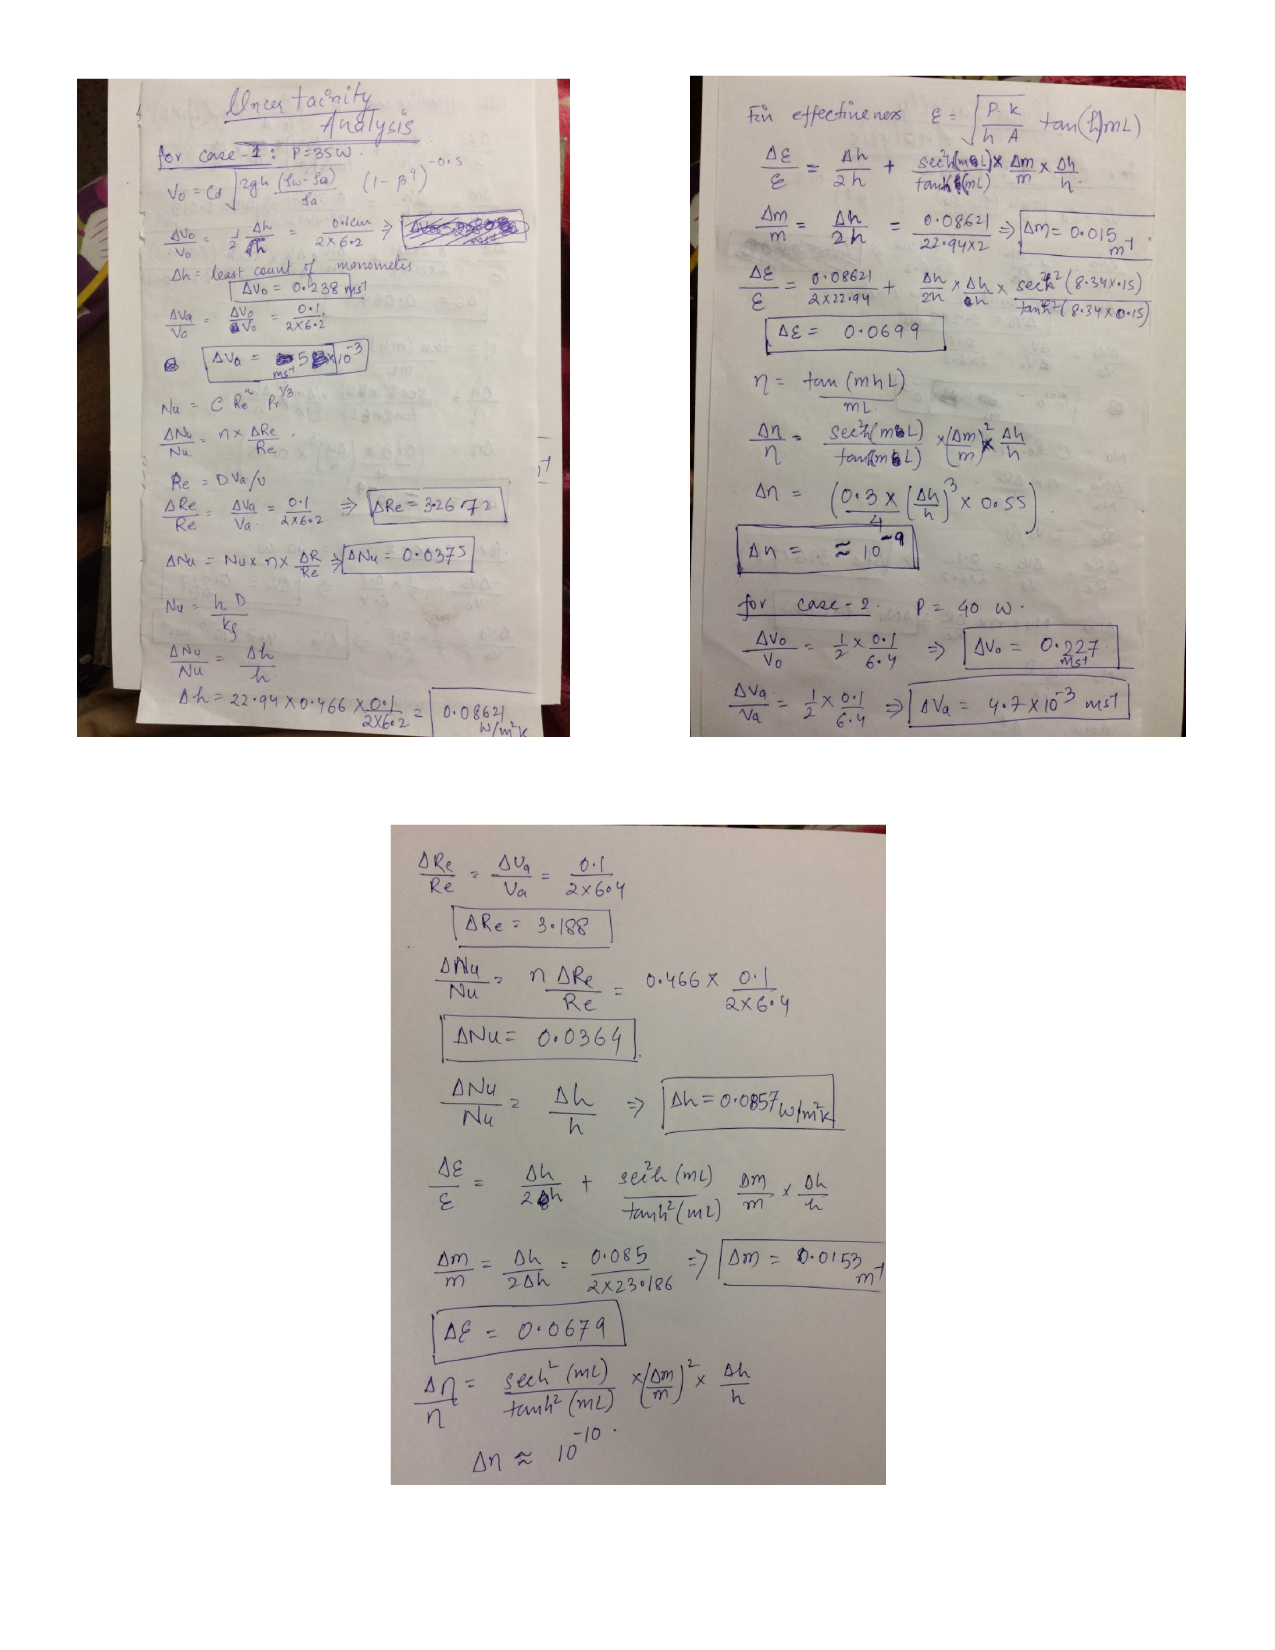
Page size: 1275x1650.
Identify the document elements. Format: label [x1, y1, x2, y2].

picture [77, 79, 570, 736]
picture [391, 825, 886, 1484]
picture [690, 76, 1186, 736]
